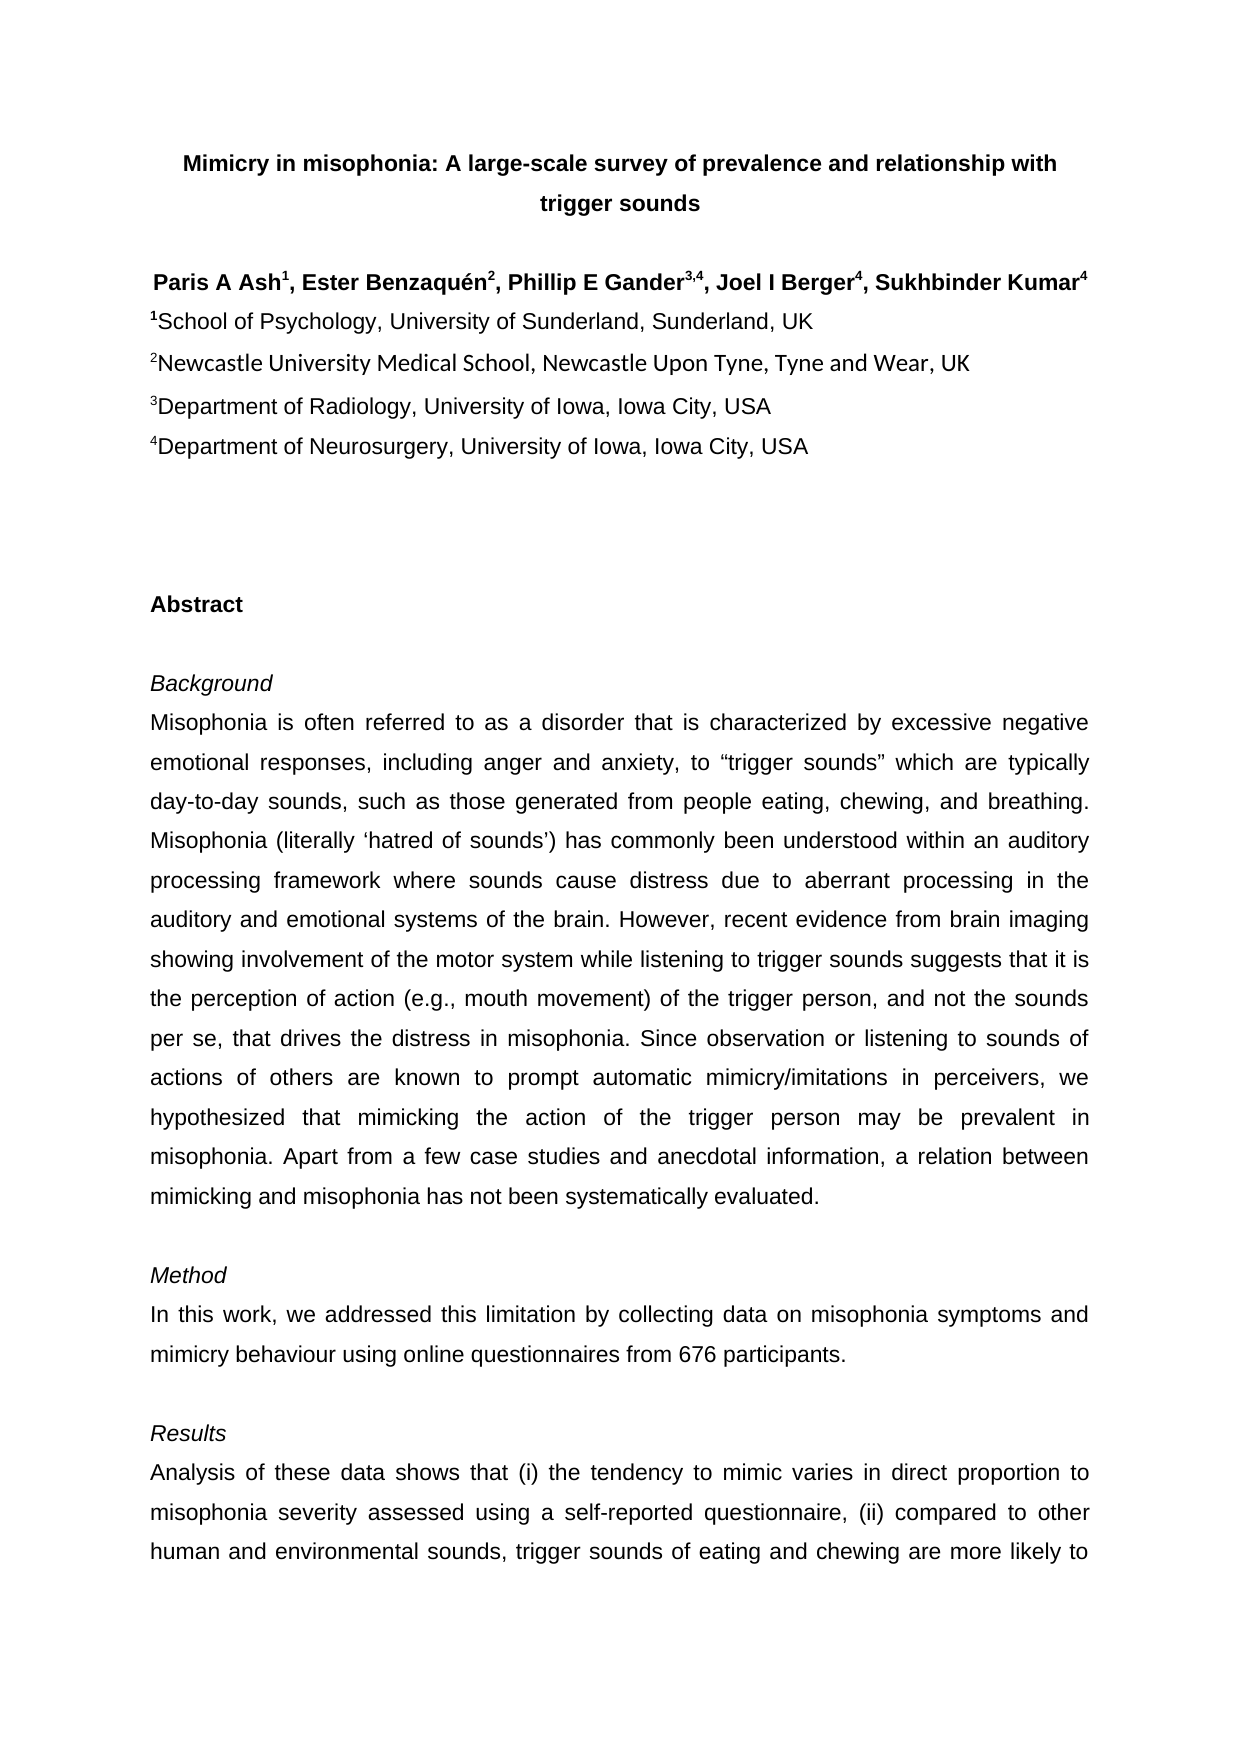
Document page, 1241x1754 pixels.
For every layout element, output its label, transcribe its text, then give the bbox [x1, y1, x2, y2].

text 1School of Psychology, University of Sunderland, Sunderland, UK [150, 308, 1090, 334]
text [150, 1459, 1090, 1564]
text Background [150, 669, 1090, 696]
text Mimicry in misophonia: A large-scale survey of prevalence and relationship with trigger sounds [150, 150, 1090, 216]
text Paris A Ash1, Ester Benzaquén2, Phillip E Gander3,4, Joel I Berger4, Sukhbinder Kumar4 [150, 268, 1090, 295]
text Misophonia is often referred to as a disorder that is characterized by excessive negative emotional responses, including anger and anxiety, to “trigger sounds” which are typically day-to-day sounds, such as those generated from people eating, chewing, and breathing. Misophonia (literally ‘hatred of sounds’) has commonly been understood within an auditory processing framework where sounds cause distress due to aberrant processing in the auditory and emotional systems of the brain. However, recent evidence from brain imaging showing involvement of the motor system while listening to trigger sounds suggests that it is the perception of action (e.g., mouth movement) of the trigger person, and not the sounds per se, that drives the distress in misophonia. Since observation or listening to sounds of actions of others are known to prompt automatic mimicry/imitations in perceivers, we hypothesized that mimicking the action of the trigger person may be prevalent in misophonia. Apart from a few case studies and anecdotal information, a relation between mimicking and misophonia has not been systematically evaluated. [150, 709, 1090, 1209]
text Abstract [150, 591, 1090, 617]
text Method [150, 1262, 1090, 1288]
text 2Newcastle University Medical School, Newcastle Upon Tyne, Tyne and Wear, UK [150, 347, 1090, 378]
text In this work, we addressed this limitation by collecting data on misophonia symptoms and mimicry behaviour using online questionnaires from 676 participants. [150, 1301, 1090, 1367]
text Results [150, 1419, 1090, 1446]
text 4Department of Neurosurgery, University of Iowa, Iowa City, USA [150, 433, 1090, 459]
text 3Department of Radiology, University of Iowa, Iowa City, USA [150, 393, 1090, 419]
